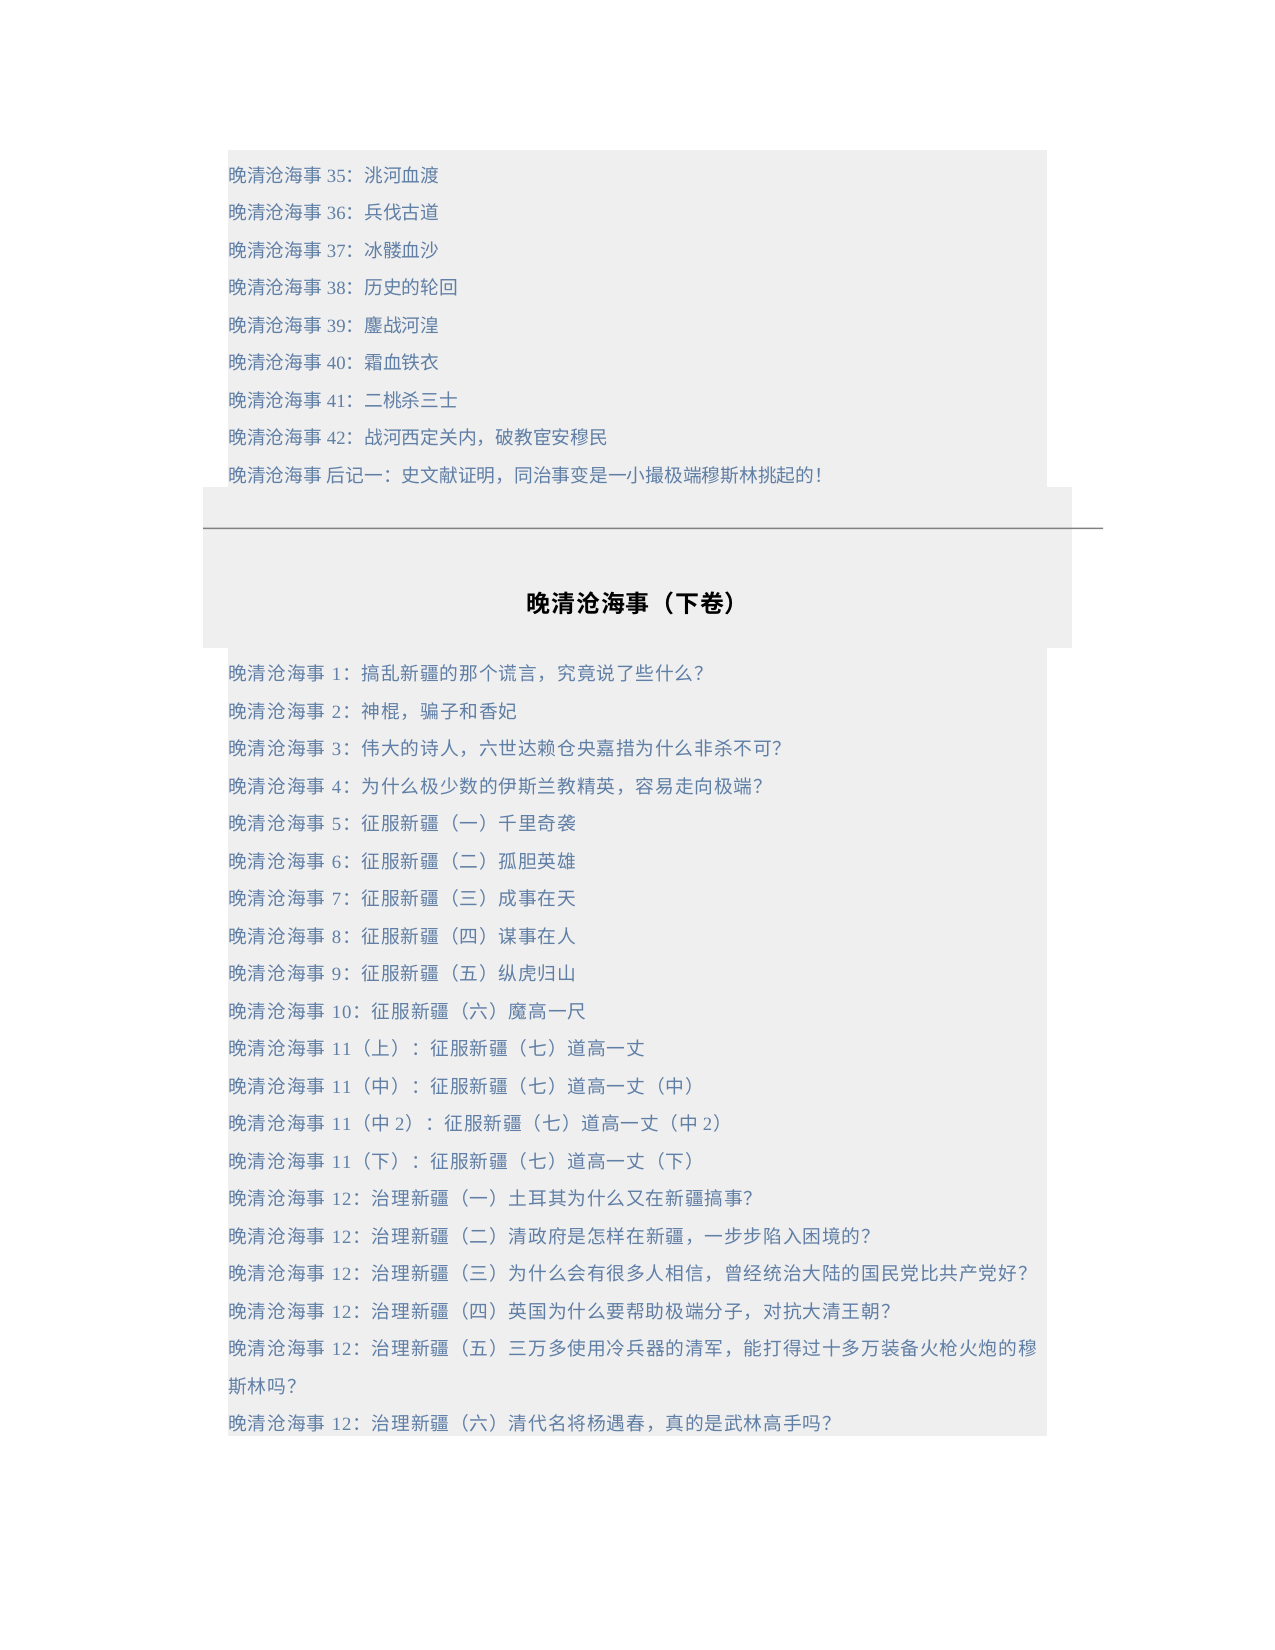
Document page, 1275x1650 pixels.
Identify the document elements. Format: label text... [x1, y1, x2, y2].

text 晚清沧海事 8：征服新疆（四）谋事在人 [228, 911, 1047, 948]
text 晚清沧海事 7：征服新疆（三）成事在天 [228, 873, 1047, 911]
text 晚清沧海事 1：搞乱新疆的那个谎言，究竟说了些什么？ [228, 648, 1047, 686]
text 晚清沧海事 10：征服新疆（六）魔高一尺 [228, 986, 1047, 1023]
text 晚清沧海事 35：洮河血渡 [228, 150, 1047, 187]
text 晚清沧海事 11（下）：征服新疆（七）道高一丈（下） [228, 1136, 1047, 1173]
text 晚清沧海事 11（上）：征服新疆（七）道高一丈 [228, 1023, 1047, 1061]
text 晚清沧海事 36：兵伐古道 [228, 187, 1047, 225]
text 晚清沧海事 12：治理新疆（三）为什么会有很多人相信，曾经统治大陆的国民党比共产党好？ [228, 1248, 1047, 1286]
text 晚清沧海事 42：战河西定关内，破教宦安穆民 [228, 412, 1047, 450]
text 晚清沧海事 2：神棍，骗子和香妃 [228, 686, 1047, 723]
text 晚清沧海事 40：霜血铁衣 [228, 337, 1047, 375]
text 晚清沧海事 39：鏖战河湟 [228, 300, 1047, 337]
text 晚清沧海事 38：历史的轮回 [228, 262, 1047, 300]
text 晚清沧海事 12：治理新疆（一）土耳其为什么又在新疆搞事？ [228, 1173, 1047, 1211]
text 晚清沧海事 4：为什么极少数的伊斯兰教精英，容易走向极端？ [228, 761, 1047, 798]
text 晚清沧海事 3：伟大的诗人，六世达赖仓央嘉措为什么非杀不可？ [228, 723, 1047, 761]
text 晚清沧海事 12：治理新疆（五）三万多使用冷兵器的清军，能打得过十多万装备火枪火炮的穆斯林吗？ [228, 1323, 1047, 1398]
text 晚清沧海事 41：二桃杀三士 [228, 375, 1047, 412]
text 晚清沧海事 12：治理新疆（二）清政府是怎样在新疆，一步步陷入困境的？ [228, 1211, 1047, 1248]
text 晚清沧海事 11（中）：征服新疆（七）道高一丈（中） [228, 1061, 1047, 1098]
text 晚清沧海事（下卷） [203, 585, 1072, 620]
text 晚清沧海事 37：冰髅血沙 [228, 225, 1047, 262]
text 晚清沧海事 后记一：史文献证明，同治事变是一小撮极端穆斯林挑起的！ [228, 450, 1047, 487]
text 晚清沧海事 9：征服新疆（五）纵虎归山 [228, 948, 1047, 986]
text 晚清沧海事 12：治理新疆（六）清代名将杨遇春，真的是武林高手吗？ [228, 1398, 1047, 1436]
text 晚清沧海事 6：征服新疆（二）孤胆英雄 [228, 836, 1047, 873]
text 晚清沧海事 11（中2）：征服新疆（七）道高一丈（中2） [228, 1098, 1047, 1136]
text 晚清沧海事 12：治理新疆（四）英国为什么要帮助极端分子，对抗大清王朝？ [228, 1286, 1047, 1323]
text 晚清沧海事 5：征服新疆（一）千里奇袭 [228, 798, 1047, 836]
